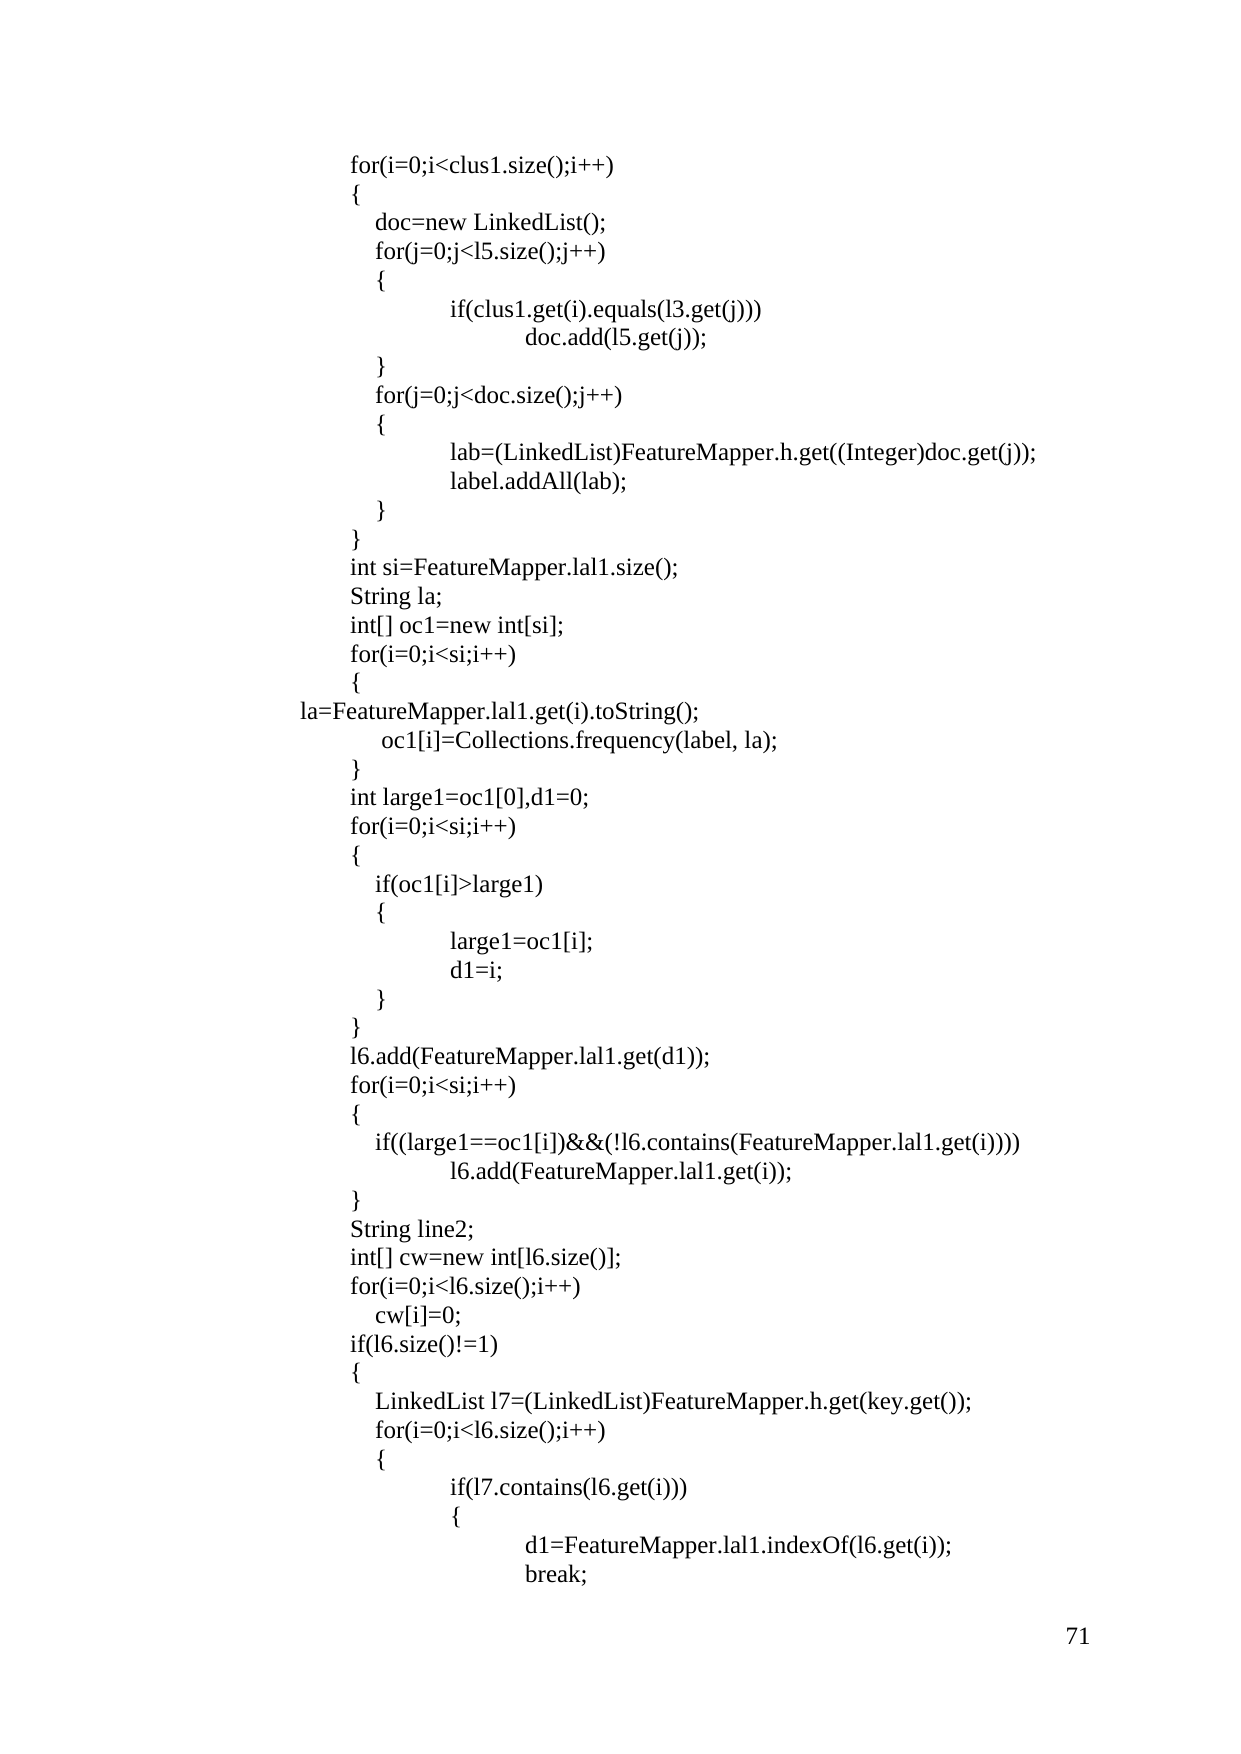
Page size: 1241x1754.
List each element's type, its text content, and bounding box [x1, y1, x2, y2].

text { [225, 1501, 1090, 1530]
text for(j=0;j<l5.size();j++) [225, 236, 1090, 265]
text { [225, 1444, 1090, 1472]
text if(l7.contains(l6.get(i))) [225, 1472, 1090, 1501]
text } [225, 754, 1090, 782]
text l6.add(FeatureMapper.lal1.get(i)); [225, 1156, 1090, 1185]
text for(i=0;i<l6.size();i++) [225, 1415, 1090, 1444]
text cw[i]=0; [225, 1300, 1090, 1329]
text } [225, 1012, 1090, 1041]
text oc1[i]=Collections.frequency(label, la); [225, 725, 1090, 754]
text int large1=oc1[0],d1=0; [225, 782, 1090, 811]
text { [225, 179, 1090, 207]
text if(clus1.get(i).equals(l3.get(j))) [225, 294, 1090, 322]
text } [225, 1185, 1090, 1214]
text if(oc1[i]>large1) [225, 869, 1090, 897]
text break; [225, 1559, 1090, 1587]
text doc=new LinkedList(); [225, 207, 1090, 236]
text { [225, 1099, 1090, 1127]
text for(i=0;i<l6.size();i++) [225, 1271, 1090, 1300]
text { [225, 409, 1090, 437]
text String line2; [225, 1214, 1090, 1242]
text for(i=0;i<clus1.size();i++) [225, 150, 1090, 179]
text { [225, 265, 1090, 294]
text { [225, 667, 1090, 696]
text int[] cw=new int[l6.size()]; [225, 1242, 1090, 1271]
text d1=i; [225, 955, 1090, 984]
text l6.add(FeatureMapper.lal1.get(d1)); [225, 1041, 1090, 1070]
text d1=FeatureMapper.lal1.indexOf(l6.get(i)); [225, 1530, 1090, 1559]
text int si=FeatureMapper.lal1.size(); [225, 552, 1090, 581]
text for(j=0;j<doc.size();j++) [225, 380, 1090, 409]
text LinkedList l7=(LinkedList)FeatureMapper.h.get(key.get()); [225, 1386, 1090, 1415]
text int[] oc1=new int[si]; [225, 610, 1090, 639]
text { [225, 840, 1090, 869]
text for(i=0;i<si;i++) [225, 1070, 1090, 1099]
text lab=(LinkedList)FeatureMapper.h.get((Integer)doc.get(j)); [225, 437, 1090, 466]
text { [225, 897, 1090, 926]
text String la; [225, 581, 1090, 610]
text doc.add(l5.get(j)); [225, 322, 1090, 351]
text } [225, 351, 1090, 380]
text } [225, 524, 1090, 552]
text for(i=0;i<si;i++) [225, 811, 1090, 840]
text label.addAll(lab); [225, 466, 1090, 495]
text if((large1==oc1[i])&&(!l6.contains(FeatureMapper.lal1.get(i)))) [225, 1127, 1090, 1156]
text large1=oc1[i]; [225, 926, 1090, 955]
text { [225, 1357, 1090, 1386]
text if(l6.size()!=1) [225, 1329, 1090, 1357]
text for(i=0;i<si;i++) [225, 639, 1090, 667]
text } [225, 984, 1090, 1012]
text } [225, 495, 1090, 524]
text la=FeatureMapper.lal1.get(i).toString(); [225, 696, 1090, 725]
